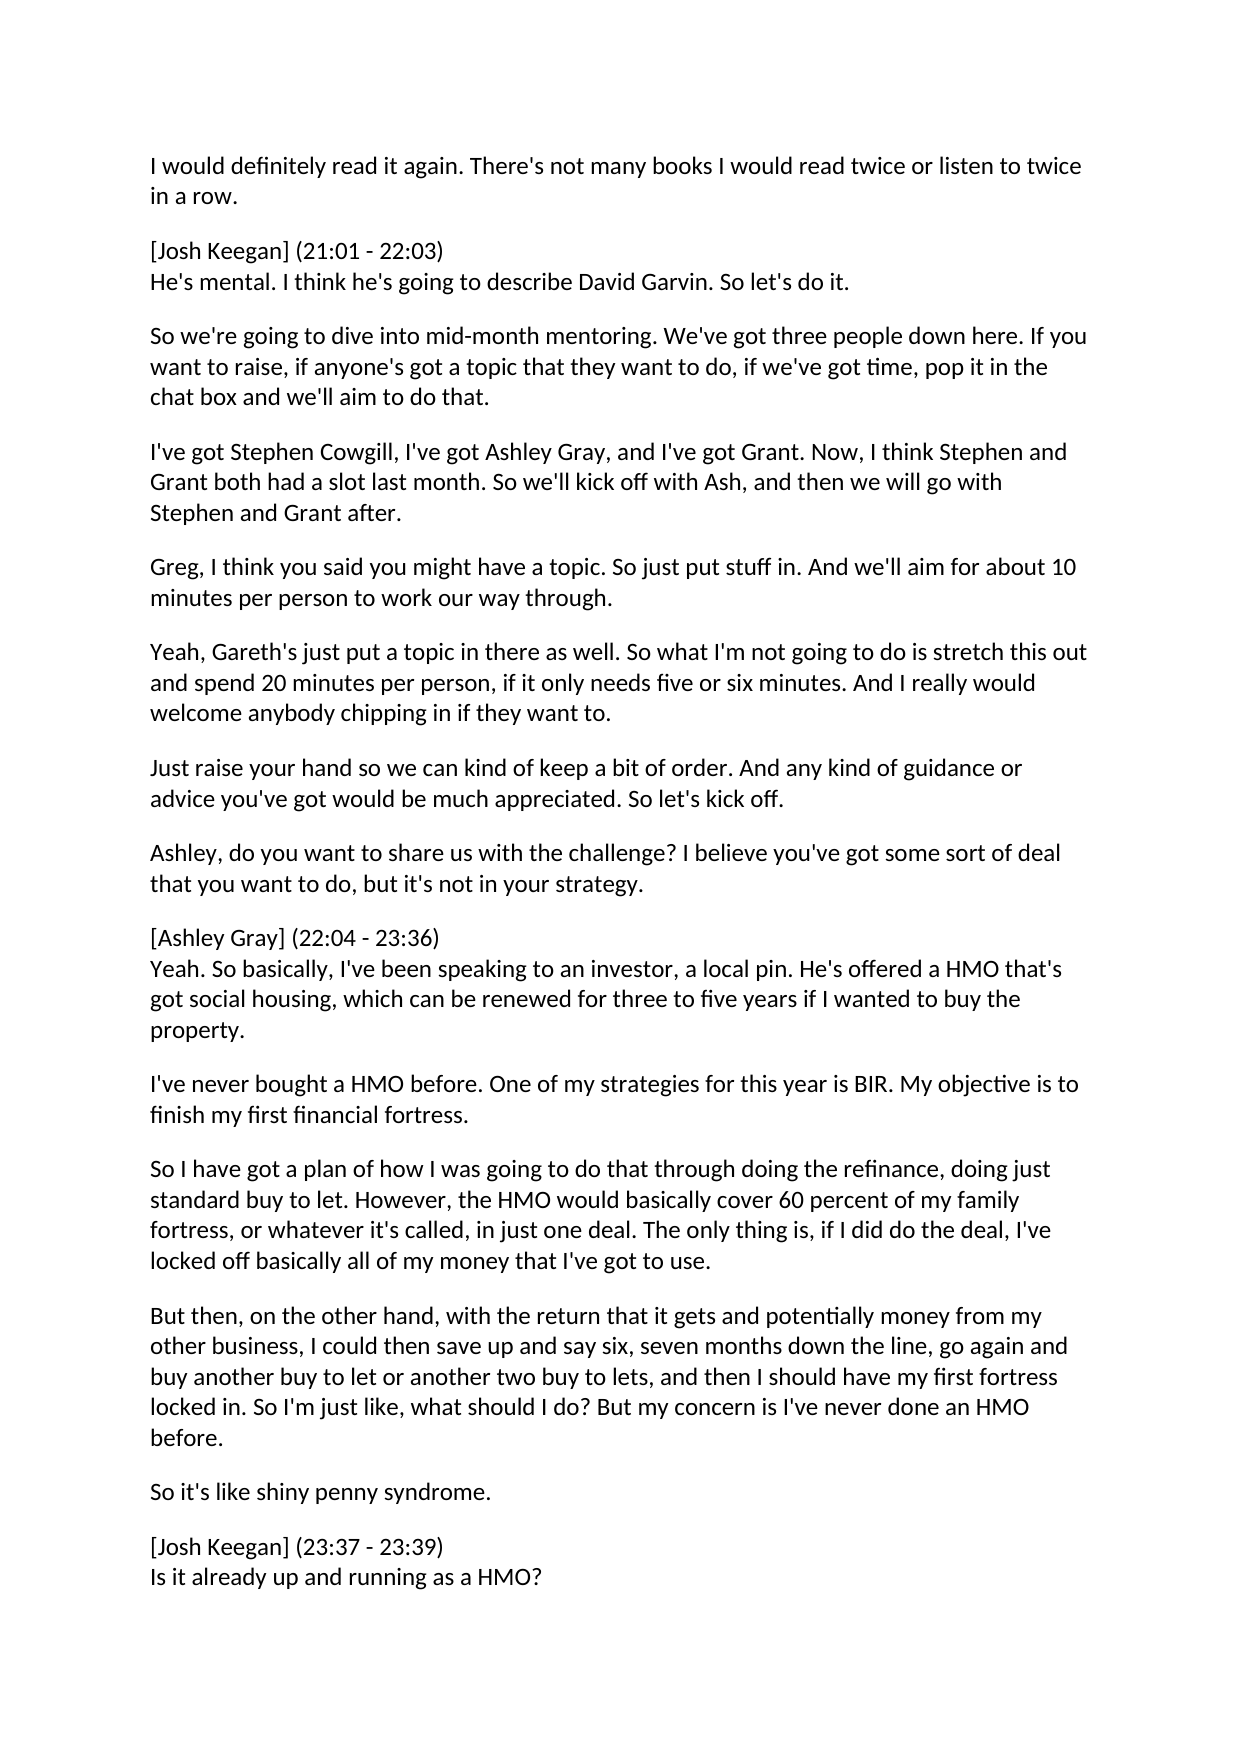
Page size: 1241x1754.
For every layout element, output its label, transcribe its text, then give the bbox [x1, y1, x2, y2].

text I've got Stephen Cowgill, I've got Ashley Gray, and I've got Grant. Now, I think Stephen and Grant both had a slot last month. So we'll kick off with Ash, and then we will go with Stephen and Grant after. [150, 436, 1090, 527]
text I would definitely read it again. There's not many books I would read twice or listen to twice in a row. [150, 150, 1090, 211]
text But then, on the other hand, with the return that it gets and potentially money from my other business, I could then save up and say six, seven months down the line, go again and buy another buy to let or another two buy to lets, and then I should have my first fortress locked in. So I'm just like, what should I do? But my concern is I've never done an HMO before. [150, 1300, 1090, 1452]
text [Josh Keegan] (21:01 - 22:03) [150, 235, 1090, 266]
text Ashley, do you want to share us with the challenge? I believe you've got some sort of deal that you want to do, but it's not in your strategy. [150, 837, 1090, 898]
text He's mental. I think he's going to describe David Garvin. So let's do it. [150, 266, 1090, 296]
text Just raise your hand so we can kind of keep a bit of order. And any kind of guidance or advice you've got would be much appreciated. So let's kick off. [150, 752, 1090, 813]
text Is it already up and running as a HMO? [150, 1562, 1090, 1592]
text So it's like shiny penny syndrome. [150, 1476, 1090, 1507]
text So we're going to dive into mid-month mentoring. We've got three people down here. If you want to raise, if anyone's got a topic that they want to do, if we've got time, pop it in the chat box and we'll aim to do that. [150, 320, 1090, 412]
text Yeah, Gareth's just put a topic in there as well. So what I'm not going to do is stretch this out and spend 20 minutes per person, if it only needs five or six minutes. And I really would welcome anybody chipping in if they want to. [150, 637, 1090, 728]
text I've never bought a HMO before. One of my strategies for this year is BIR. My objective is to finish my first financial fortress. [150, 1068, 1090, 1129]
text Yeah. So basically, I've been speaking to an investor, a local pin. He's offered a HMO that's got social housing, which can be renewed for three to five years if I wanted to buy the property. [150, 953, 1090, 1044]
text Greg, I think you said you might have a topic. So just put stuff in. And we'll aim for about 10 minutes per person to work our way through. [150, 551, 1090, 612]
text [Ashley Gray] (22:04 - 23:36) [150, 922, 1090, 953]
text [Josh Keegan] (23:37 - 23:39) [150, 1531, 1090, 1562]
text So I have got a plan of how I was going to do that through doing the refinance, doing just standard buy to let. However, the HMO would basically cover 60 percent of my family fortress, or whatever it's called, in just one deal. The only thing is, if I did do the deal, I've locked off basically all of my money that I've got to use. [150, 1154, 1090, 1276]
